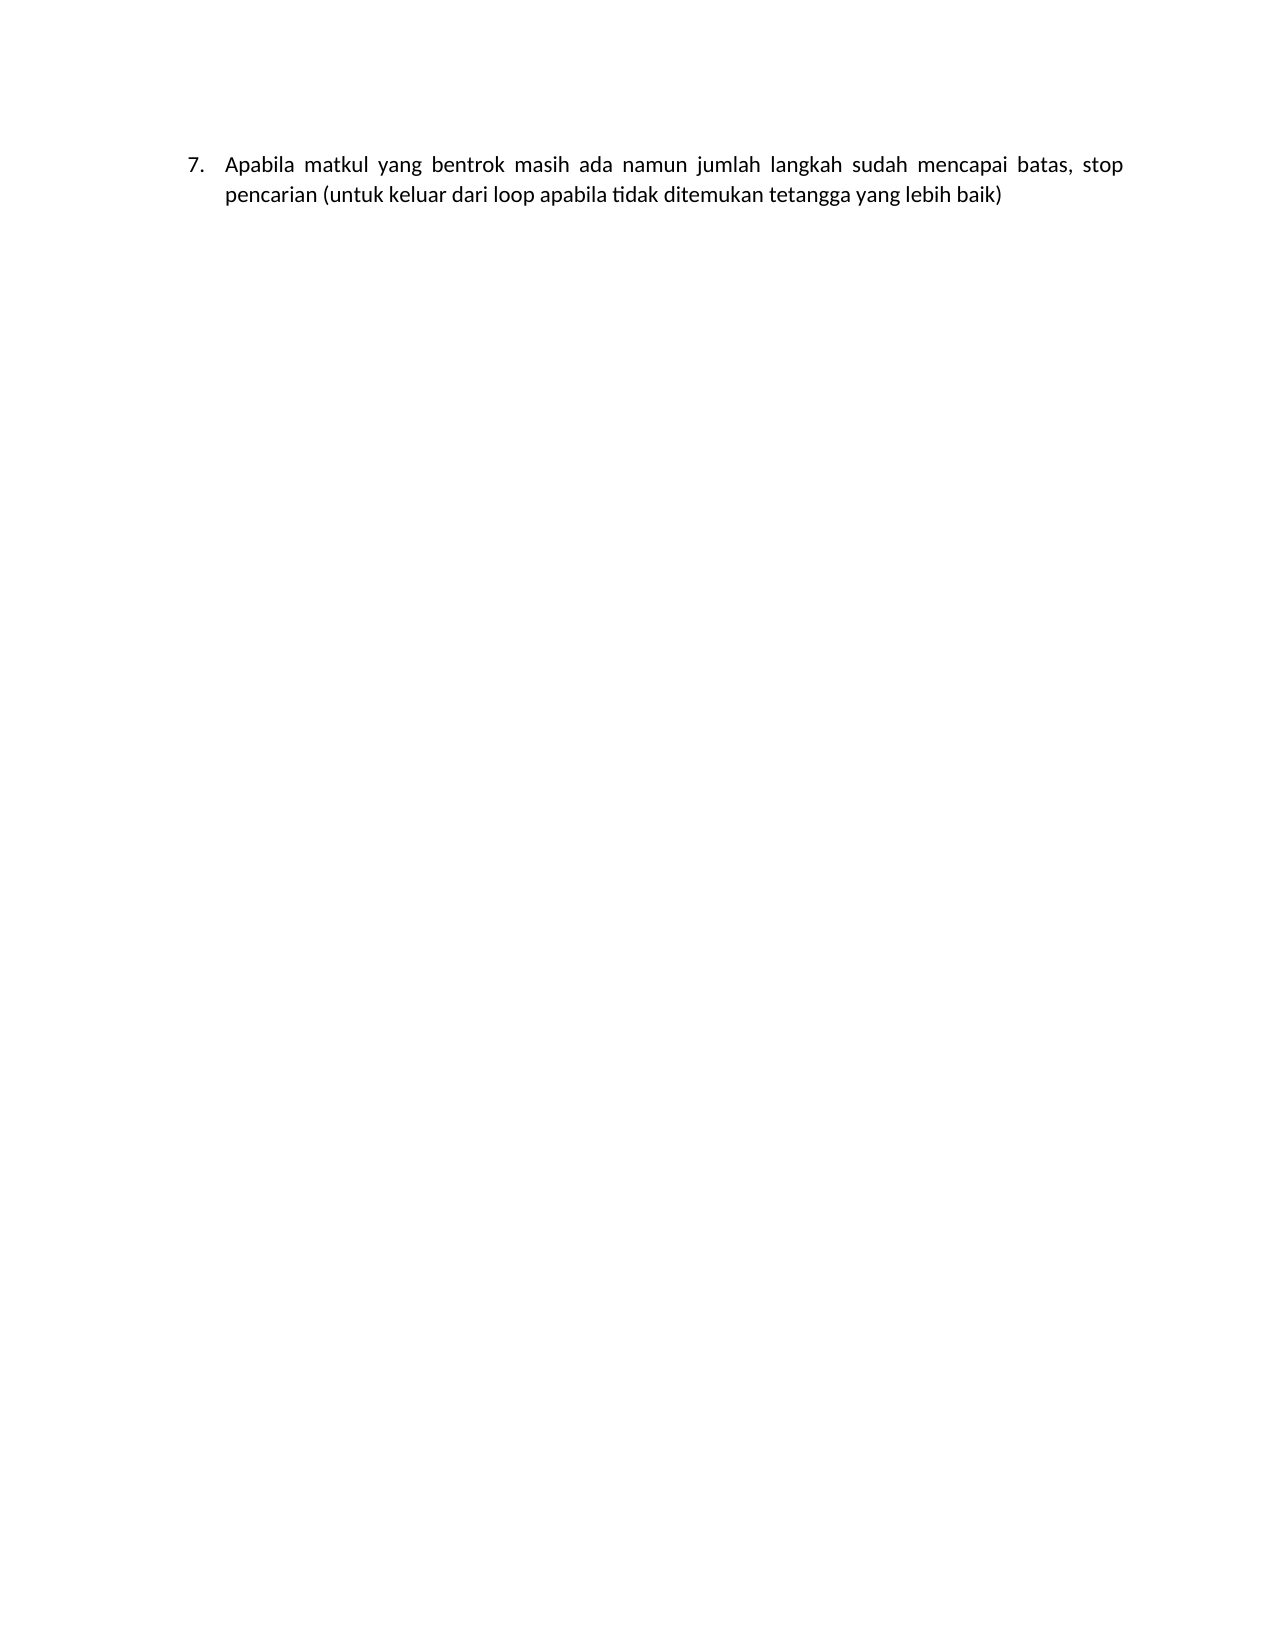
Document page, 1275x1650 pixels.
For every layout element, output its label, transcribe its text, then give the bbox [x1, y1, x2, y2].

list Apabila matkul yang bentrok masih ada namun jumlah langkah sudah mencapai batas, stop pencarian (untuk keluar dari loop apabila tidak ditemukan tetangga yang lebih baik) [187, 150, 1125, 208]
